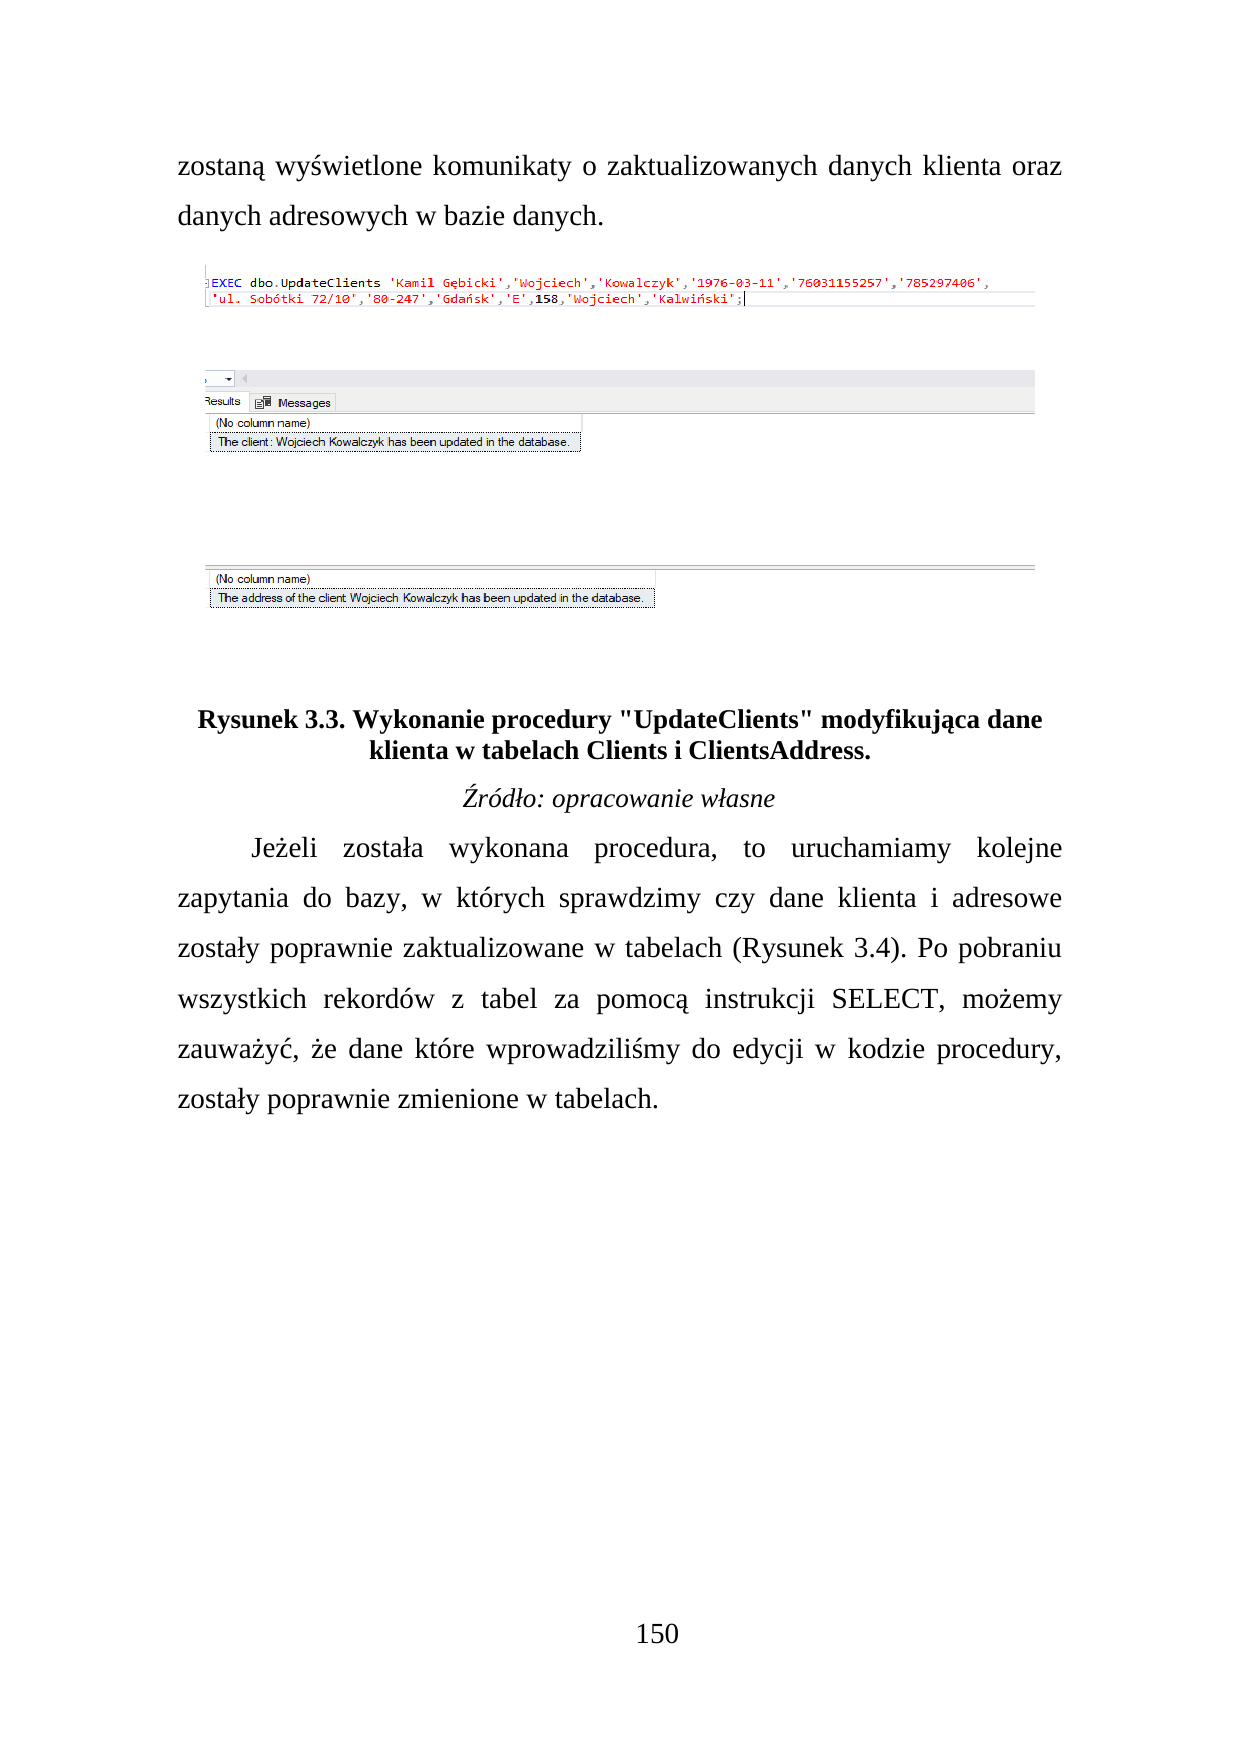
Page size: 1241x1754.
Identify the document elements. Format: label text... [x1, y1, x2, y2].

text Źródło: opracowanie własne [177, 782, 1063, 813]
text Rysunek 3.3. Wykonanie procedury "UpdateClients" modyfikująca dane klienta w tabelach Clients i ClientsAddress. [177, 703, 1063, 765]
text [177, 148, 1063, 232]
picture [205, 265, 1035, 670]
text Jeżeli została wykonana procedura, to uruchamiamy kolejne zapytania do bazy, w których sprawdzimy czy dane klienta i adresowe zostały poprawnie zaktualizowane w tabelach (Rysunek 3.4). Po pobraniu wszystkich rekordów z tabel za pomocą instrukcji SELECT, możemy zauważyć, że dane które wprowadziliśmy do edycji w kodzie procedury, zostały poprawnie zmienione w tabelach. [177, 830, 1063, 1115]
